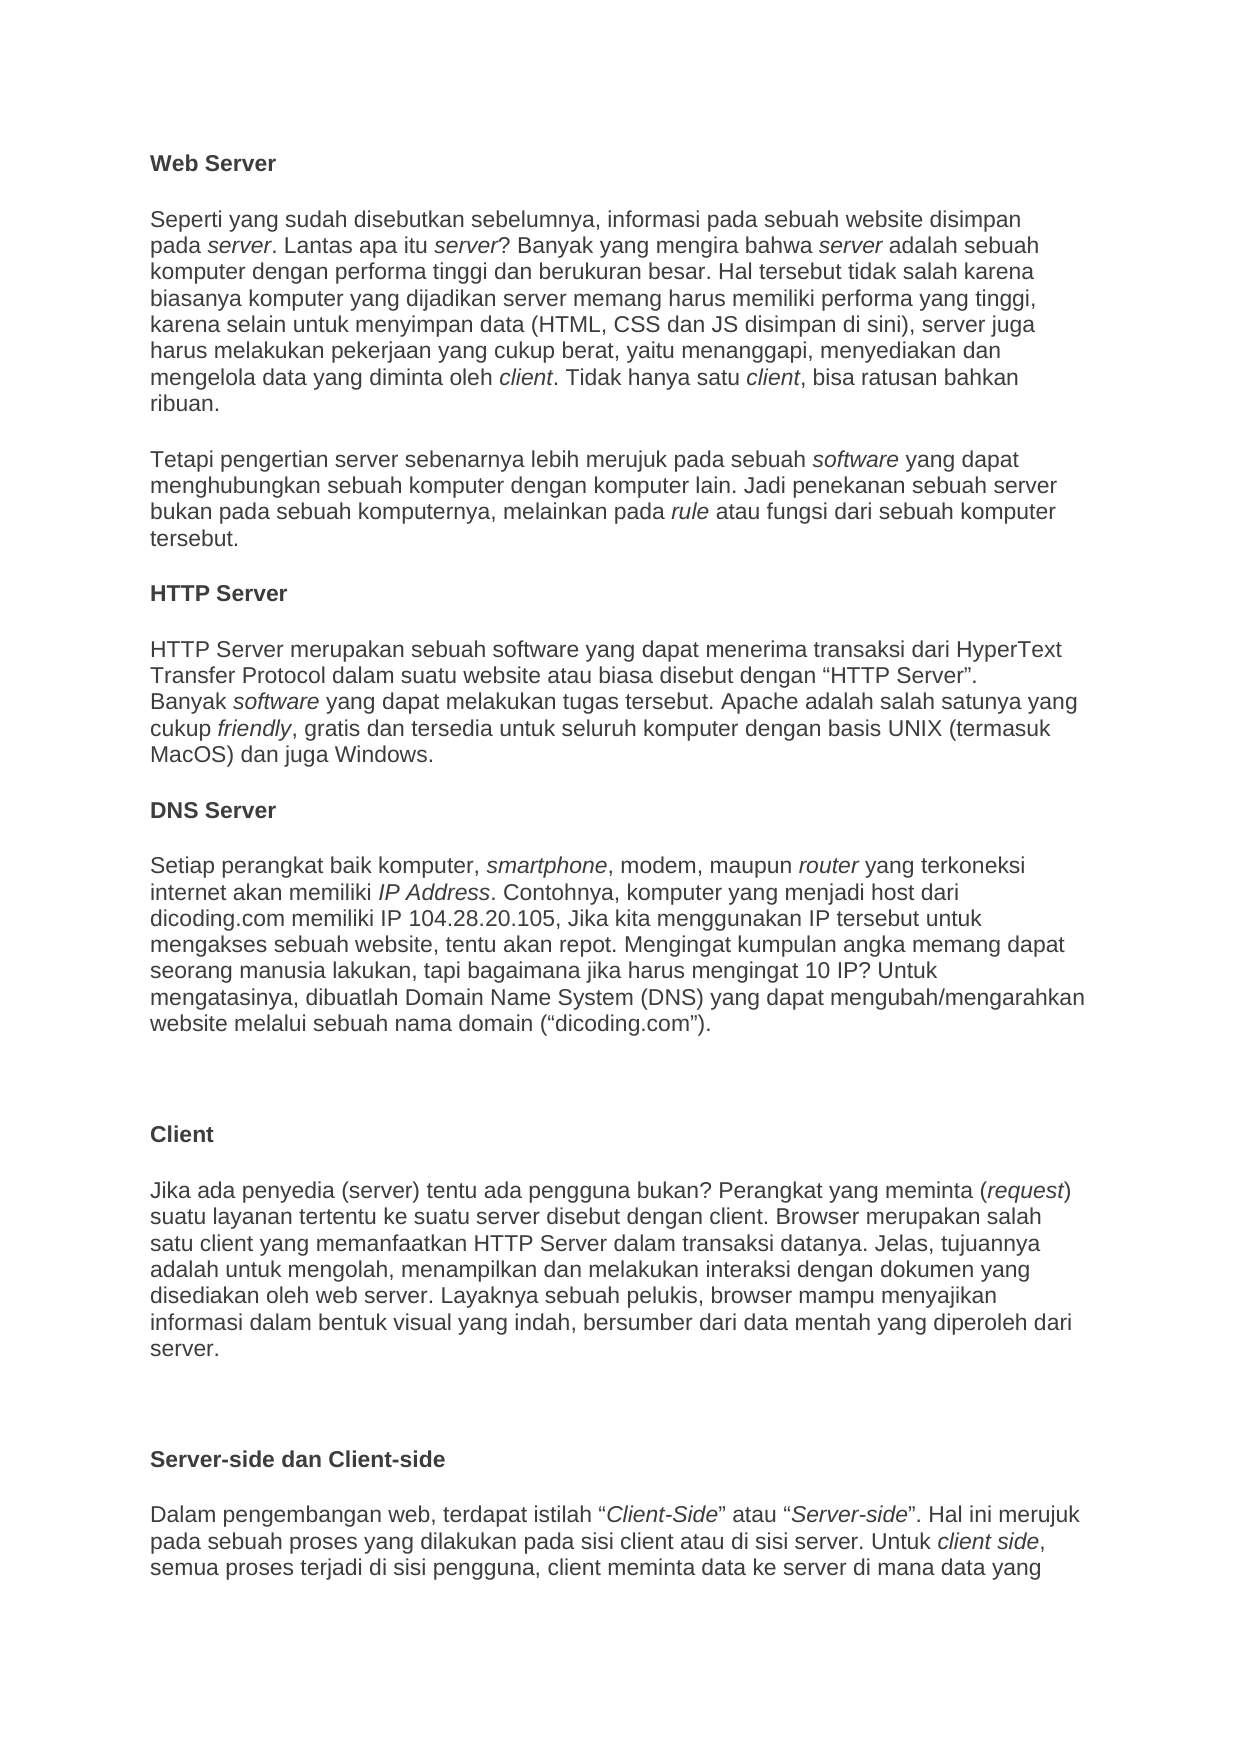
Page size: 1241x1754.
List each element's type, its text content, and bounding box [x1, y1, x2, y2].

text Tetapi pengertian server sebenarnya lebih merujuk pada sebuah software yang dapat menghubungkan sebuah komputer dengan komputer lain. Jadi penekanan sebuah server bukan pada sebuah komputernya, melainkan pada rule atau fungsi dari sebuah komputer tersebut. [150, 446, 1090, 551]
text HTTP Server [150, 580, 1090, 606]
text Server-side dan Client-side [150, 1446, 1090, 1472]
text HTTP Server merupakan sebuah software yang dapat menerima transaksi dari HyperText Transfer Protocol dalam suatu website atau biasa disebut dengan “HTTP Server”. Banyak software yang dapat melakukan tugas tersebut. Apache adalah salah satunya yang cukup friendly, gratis dan tersedia untuk seluruh komputer dengan basis UNIX (termasuk MacOS) dan juga Windows. [150, 636, 1090, 767]
text DNS Server [150, 797, 1090, 823]
text Client [150, 1121, 1090, 1148]
text Seperti yang sudah disebutkan sebelumnya, informasi pada sebuah website disimpan pada server. Lantas apa itu server? Banyak yang mengira bahwa server adalah sebuah komputer dengan performa tinggi dan berukuran besar. Hal tersebut tidak salah karena biasanya komputer yang dijadikan server memang harus memiliki performa yang tinggi, karena selain untuk menyimpan data (HTML, CSS dan JS disimpan di sini), server juga harus melakukan pekerjaan yang cukup berat, yaitu menanggapi, menyediakan dan mengelola data yang diminta oleh client. Tidak hanya satu client, bisa ratusan bahkan ribuan. [150, 206, 1090, 416]
text Web Server [150, 150, 1090, 176]
text Jika ada penyedia (server) tentu ada pengguna bukan? Perangkat yang meminta (request) suatu layanan tertentu ke suatu server disebut dengan client. Browser merupakan salah satu client yang memanfaatkan HTTP Server dalam transaksi datanya. Jelas, tujuannya adalah untuk mengolah, menampilkan dan melakukan interaksi dengan dokumen yang disediakan oleh web server. Layaknya sebuah pelukis, browser mampu menyajikan informasi dalam bentuk visual yang indah, bersumber dari data mentah yang diperoleh dari server. [150, 1177, 1090, 1361]
text Setiap perangkat baik komputer, smartphone, modem, maupun router yang terkoneksi internet akan memiliki IP Address. Contohnya, komputer yang menjadi host dari dicoding.com memiliki IP 104.28.20.105, Jika kita menggunakan IP tersebut untuk mengakses sebuah website, tentu akan repot. Mengingat kumpulan angka memang dapat seorang manusia lakukan, tapi bagaimana jika harus mengingat 10 IP? Untuk mengatasinya, dibuatlah Domain Name System (DNS) yang dapat mengubah/mengarahkan website melalui sebuah nama domain (“dicoding.com”). [150, 852, 1090, 1037]
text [150, 1501, 1090, 1581]
